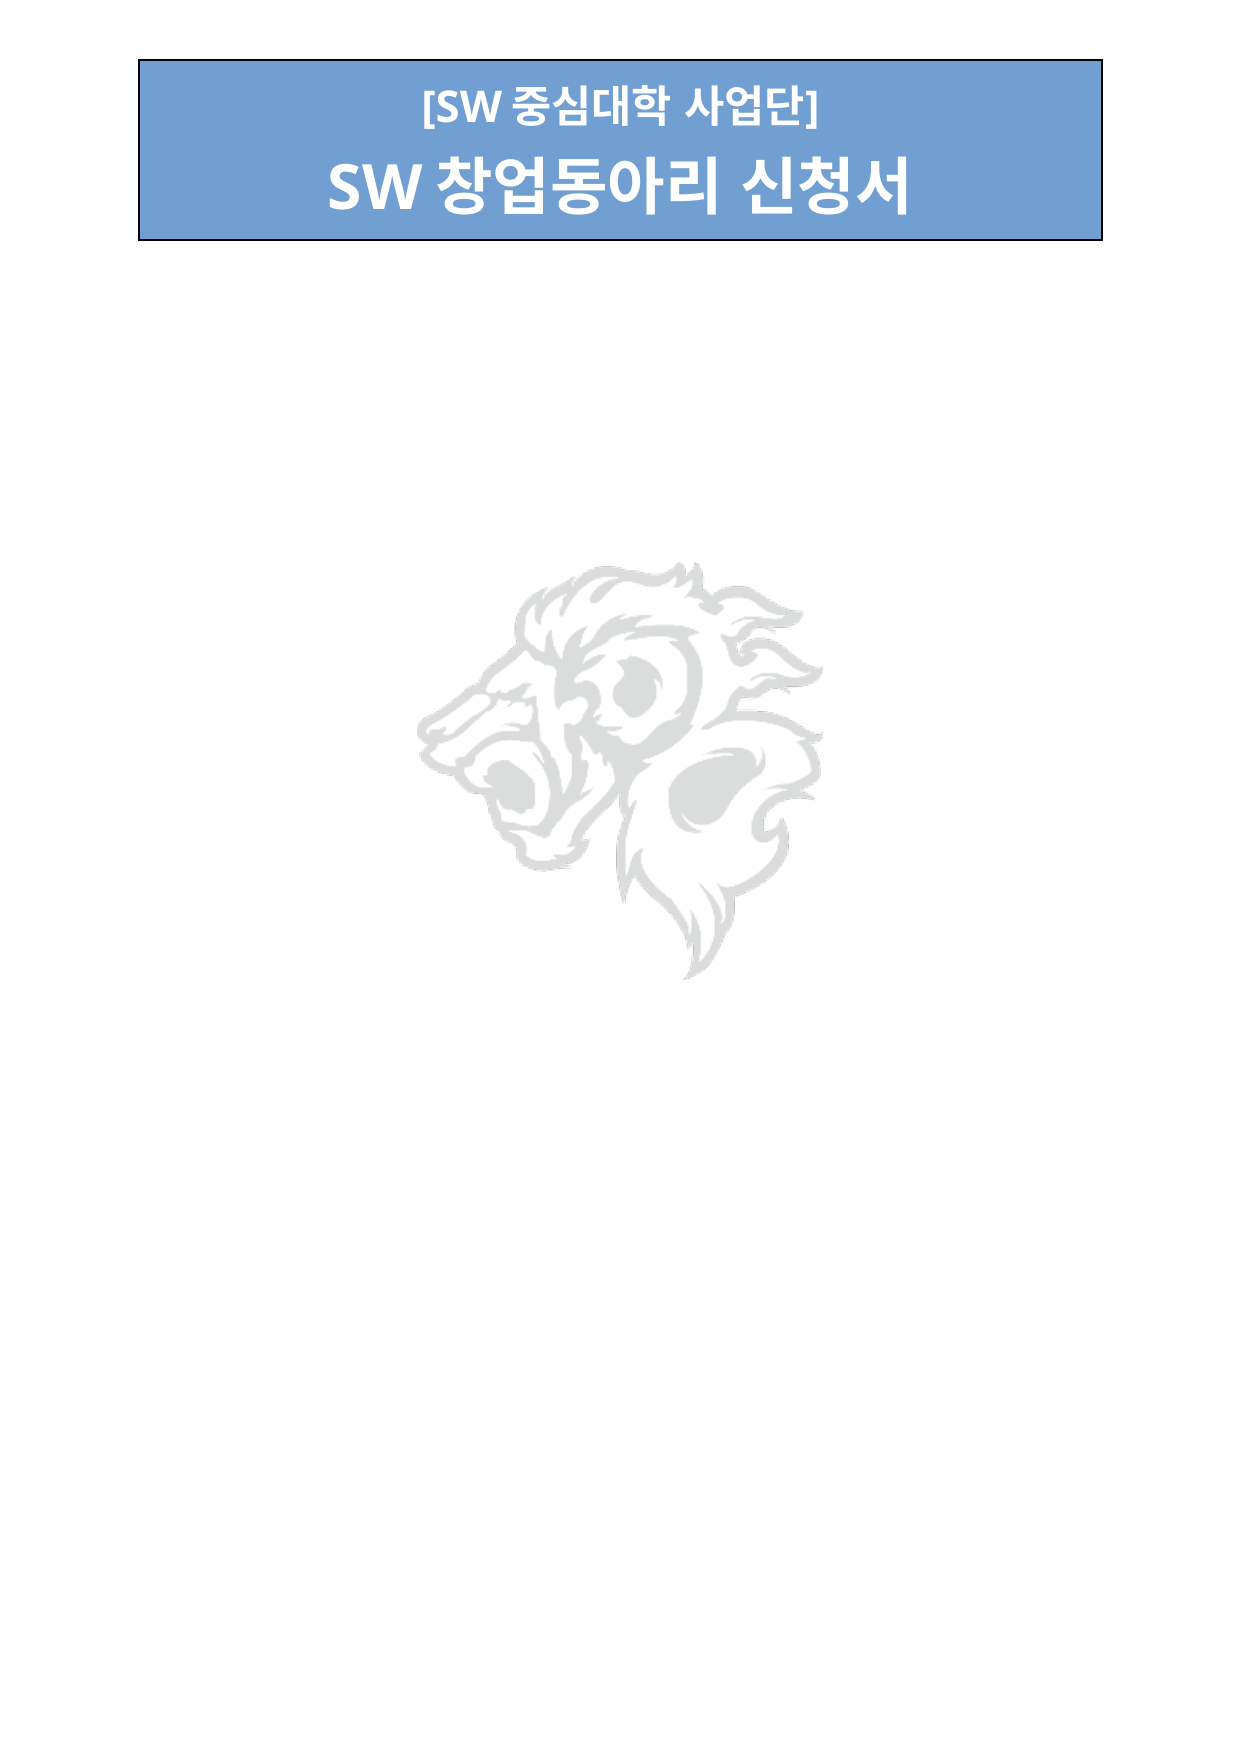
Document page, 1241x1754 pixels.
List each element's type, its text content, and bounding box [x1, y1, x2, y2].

table_header [SW중심대학 사업단] SW창업동아리 신청서 [140, 61, 1101, 239]
table_cell 핸드폰 [417, 562, 824, 980]
